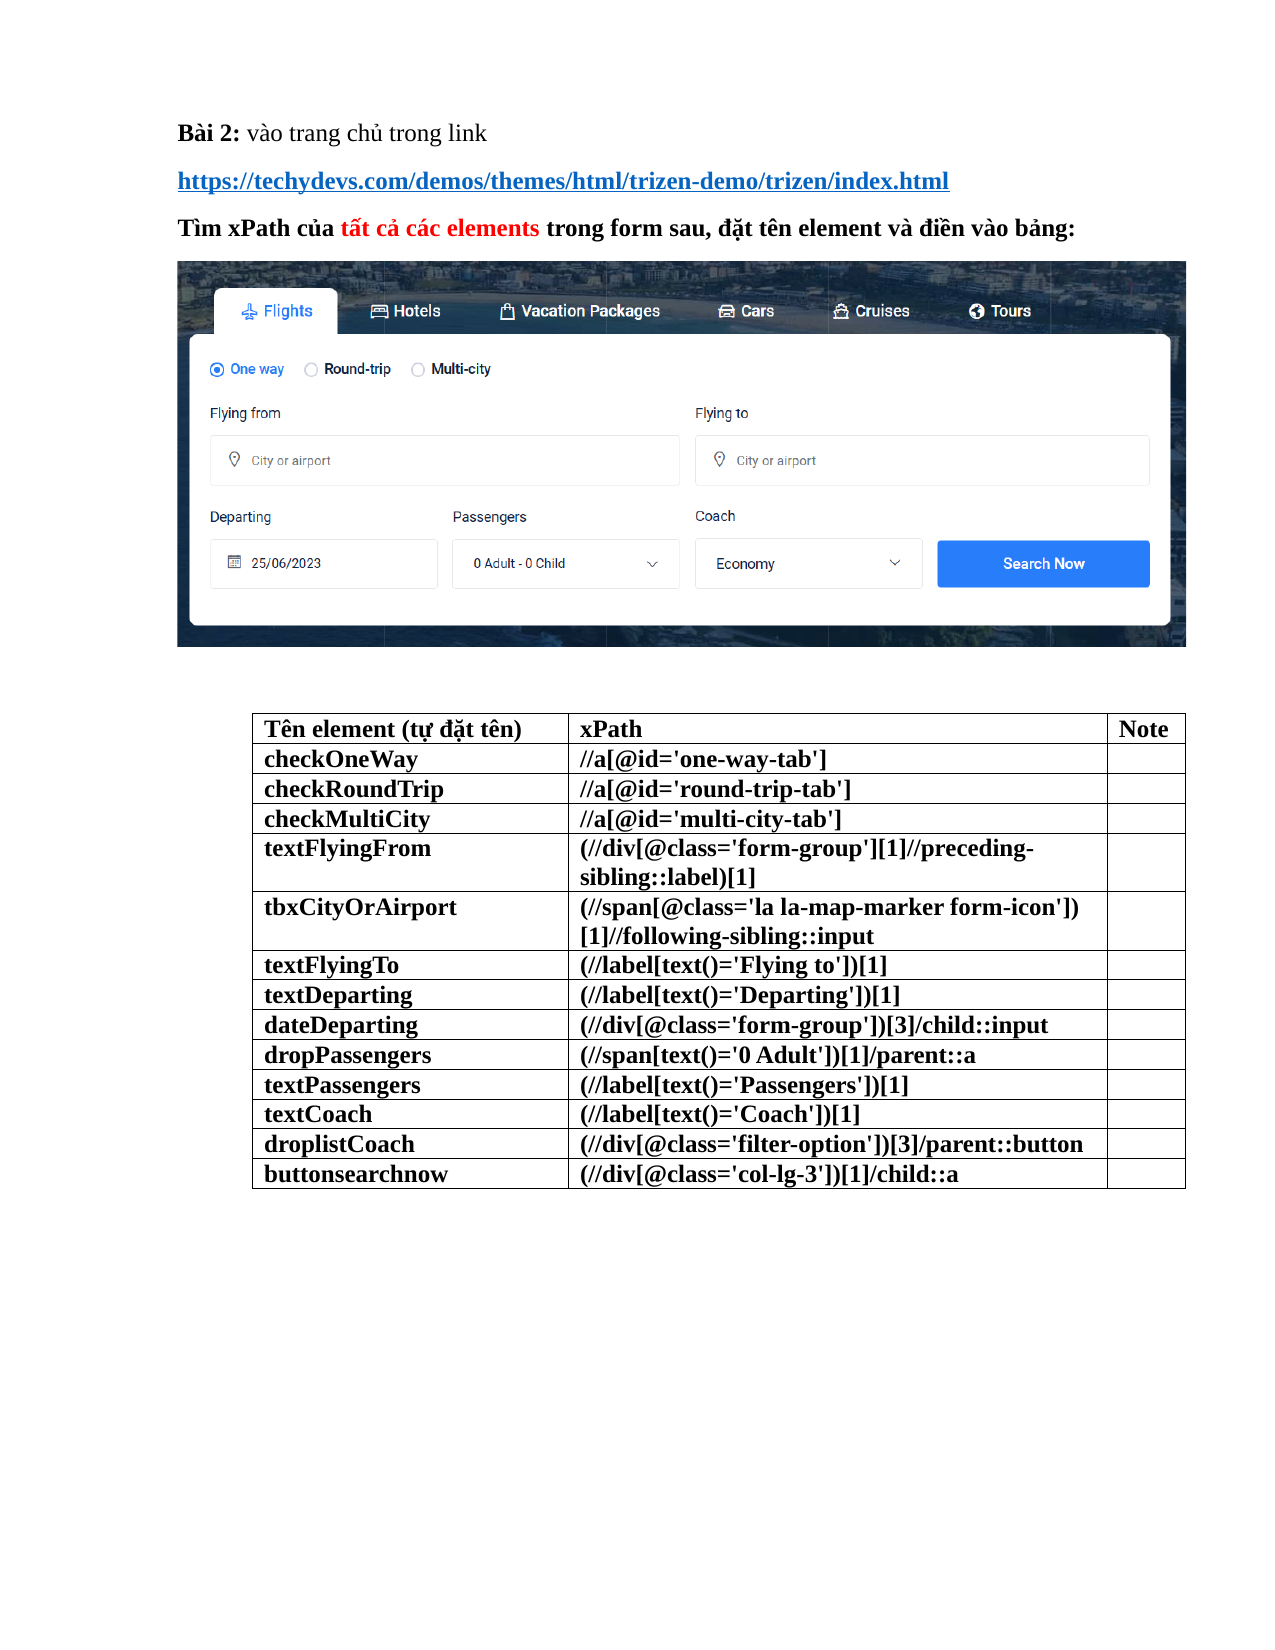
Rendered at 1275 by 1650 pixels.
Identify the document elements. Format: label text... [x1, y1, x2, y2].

table_cell checkOneWay [253, 744, 568, 773]
table_cell [1108, 951, 1185, 979]
table_cell droplistCoach [253, 1129, 568, 1158]
table_cell //a[@id='round-trip-tab'] [569, 774, 1107, 803]
table_cell (//div[@class='col-lg-3'])[1]/child::a [569, 1159, 1107, 1188]
table_cell //a[@id='one-way-tab'] [569, 744, 1107, 773]
table_cell [1108, 1070, 1185, 1098]
table_cell (//label[text()='Coach'])[1] [569, 1100, 1107, 1128]
table_cell checkRoundTrip [253, 774, 568, 803]
table_cell [1108, 1100, 1185, 1128]
table_cell [1108, 892, 1185, 949]
table_cell [1108, 1040, 1185, 1069]
table_cell [1108, 1159, 1185, 1188]
table_cell [1108, 744, 1185, 773]
table_cell tbxCityOrAirport [253, 892, 568, 949]
table_cell textFlyingFrom [253, 834, 568, 891]
text Bài 2: vào trang chủ trong link [177, 118, 1186, 147]
text Tìm xPath của tất cả các elements trong form sau, đặt tên element và điền vào bảng: [177, 213, 1186, 242]
table_header xPath [569, 714, 1107, 743]
table_cell (//label[text()='Departing'])[1] [569, 980, 1107, 1009]
table_cell dropPassengers [253, 1040, 568, 1069]
table_cell textDeparting [253, 980, 568, 1009]
table_cell dateDeparting [253, 1010, 568, 1039]
table_cell checkMultiCity [253, 804, 568, 832]
table_cell (//div[@class='form-group'][1]//preceding-sibling::label)[1] [569, 834, 1107, 891]
table_cell textPassengers [253, 1070, 568, 1098]
table_cell [1108, 774, 1185, 803]
table_cell (//label[text()='Passengers'])[1] [569, 1070, 1107, 1098]
table_cell (//label[text()='Flying to'])[1] [569, 951, 1107, 979]
table_cell (//div[@class='filter-option'])[3]/parent::button [569, 1129, 1107, 1158]
text https://techydevs.com/demos/themes/html/trizen-demo/trizen/index.html [177, 166, 1186, 194]
table_header Note [1108, 714, 1185, 743]
table_cell (//span[@class='la la-map-marker form-icon'])[1]//following-sibling::input [569, 892, 1107, 949]
table_cell [1108, 804, 1185, 832]
table_cell [1108, 1010, 1185, 1039]
table_cell [1108, 980, 1185, 1009]
table_cell textFlyingTo [253, 951, 568, 979]
table_cell (//span[text()='0 Adult'])[1]/parent::a [569, 1040, 1107, 1069]
table_cell //a[@id='multi-city-tab'] [569, 804, 1107, 832]
table_cell textCoach [253, 1100, 568, 1128]
picture [177, 261, 1187, 647]
table_header Tên element (tự đặt tên) [253, 714, 568, 743]
table_cell (//div[@class='form-group'])[3]/child::input [569, 1010, 1107, 1039]
table_cell [1108, 834, 1185, 891]
table_cell buttonsearchnow [253, 1159, 568, 1188]
table_cell [1108, 1129, 1185, 1158]
